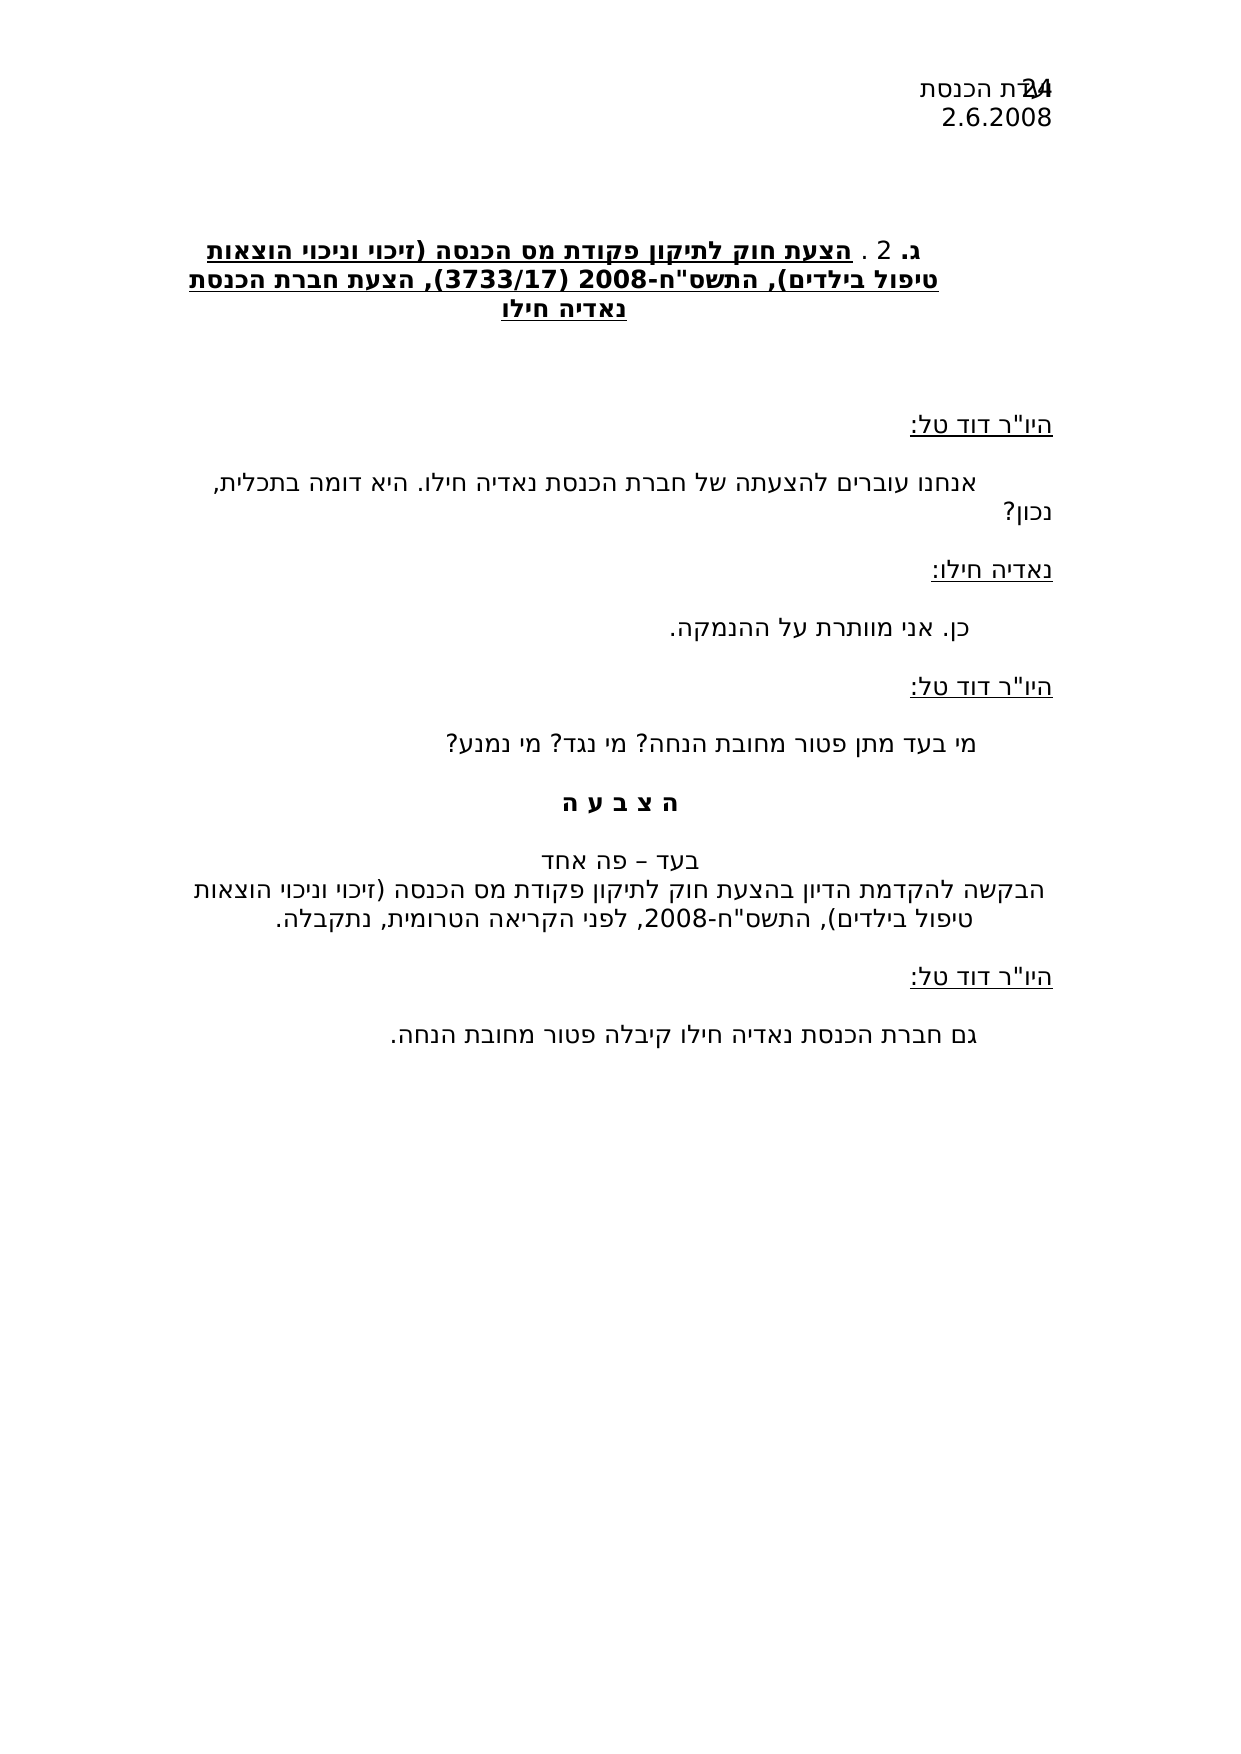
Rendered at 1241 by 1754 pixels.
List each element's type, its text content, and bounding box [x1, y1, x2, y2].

text היו"ר דוד טל: [187, 933, 1053, 992]
text גם חברת הכנסת נאדיה חילו קיבלה פטור מחובת הנחה. [187, 1020, 1053, 1049]
text כן. אני מוותרת על ההנמקה. [187, 613, 1053, 642]
text מי בעד מתן פטור מחובת הנחה? מי נגד? מי נמנע? [187, 729, 1053, 759]
text היו"ר דוד טל: [187, 410, 1053, 439]
text בעד – פה אחד [187, 846, 1053, 875]
text אנחנו עוברים להצעתה של חברת הכנסת נאדיה חילו. היא דומה בתכלית, נכון? [187, 468, 1053, 526]
text ה צ ב ע ה [187, 759, 1053, 817]
text היו"ר דוד טל: [187, 642, 1053, 701]
subtitle נאדיה חילו: [187, 526, 1053, 584]
text הבקשה להקדמת הדיון בהצעת חוק לתיקון פקודת מס הכנסה (זיכוי וניכוי הוצאות טיפול בילדים), התשס"ח-2008, לפני הקריאה הטרומית, נתקבלה. [187, 875, 1053, 933]
text ג. 2 . הצעת חוק לתיקון פקודת מס הכנסה (זיכוי וניכוי הוצאות טיפול בילדים), התשס"ח-2008 (3733/17), הצעת חברת הכנסת נאדיה חילו [187, 236, 940, 324]
